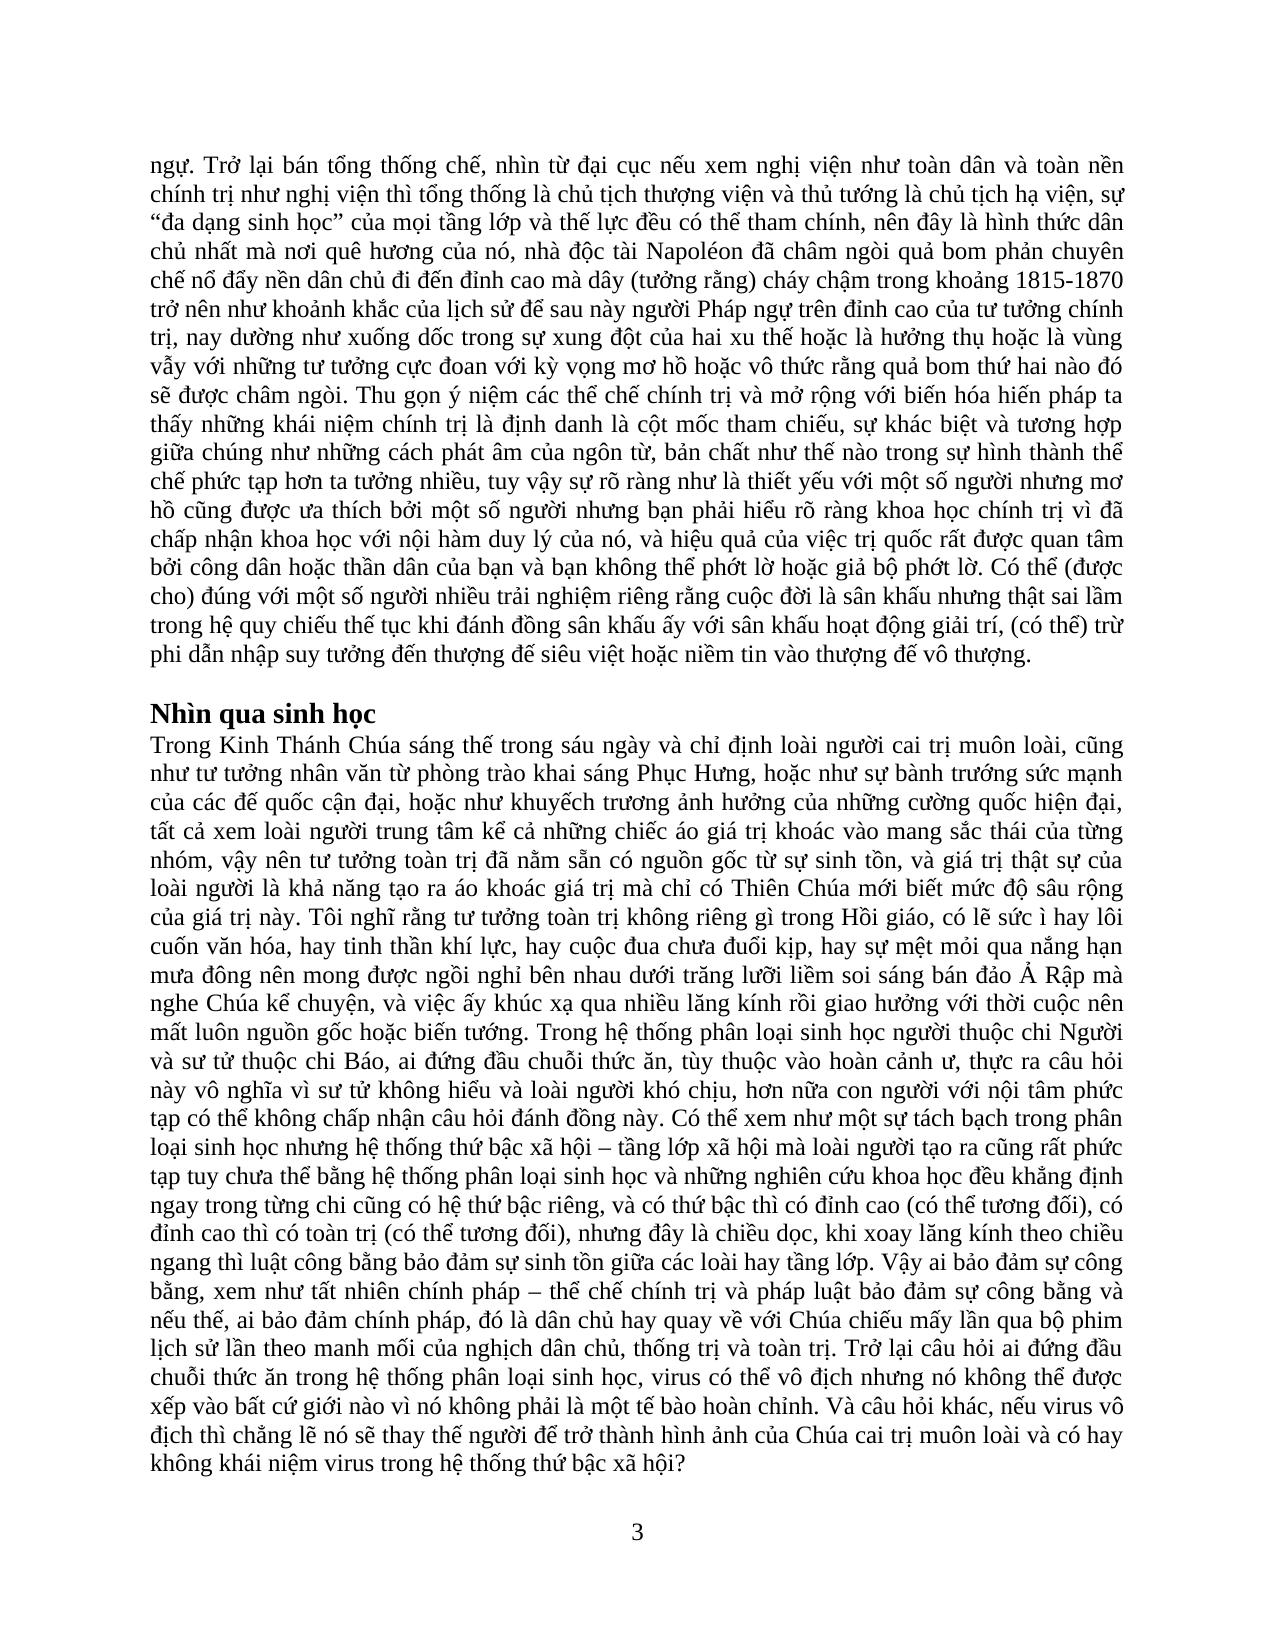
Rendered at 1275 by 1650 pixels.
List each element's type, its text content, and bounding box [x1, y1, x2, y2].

text Nhìn qua sinh học [150, 696, 1125, 730]
text Trong Kinh Thánh Chúa sáng thế trong sáu ngày và chỉ định loài người cai trị muôn loài, cũng như tư tưởng nhân văn từ phòng trào khai sáng Phục Hưng, hoặc như sự bành trướng sức mạnh của các đế quốc cận đại, hoặc như khuyếch trương ảnh hưởng của những cường quốc hiện đại, tất cả xem loài người trung tâm kể cả những chiếc áo giá trị khoác vào mang sắc thái của từng nhóm, vậy nên tư tưởng toàn trị đã nằm sẵn có nguồn gốc từ sự sinh tồn, và giá trị thật sự của loài người là khả năng tạo ra áo khoác giá trị mà chỉ có Thiên Chúa mới biết mức độ sâu rộng của giá trị này. Tôi nghĩ rằng tư tưởng toàn trị không riêng gì trong Hồi giáo, có lẽ sức ì hay lôi cuốn văn hóa, hay tinh thần khí lực, hay cuộc đua chưa đuổi kịp, hay sự mệt mỏi qua nắng hạn mưa đông nên mong được ngồi nghỉ bên nhau dưới trăng lưỡi liềm soi sáng bán đảo Ả Rập mà nghe Chúa kể chuyện, và việc ấy khúc xạ qua nhiều lăng kính rồi giao hưởng với thời cuộc nên mất luôn nguồn gốc hoặc biến tướng. Trong hệ thống phân loại sinh học người thuộc chi Người và sư tử thuộc chi Báo, ai đứng đầu chuỗi thức ăn, tùy thuộc vào hoàn cảnh ư, thực ra câu hỏi này vô nghĩa vì sư tử không hiểu và loài người khó chịu, hơn nữa con người với nội tâm phức tạp có thể không chấp nhận câu hỏi đánh đồng này. Có thể xem như một sự tách bạch trong phân loại sinh học nhưng hệ thống thứ bậc xã hội – tầng lớp xã hội mà loài người tạo ra cũng rất phức tạp tuy chưa thể bằng hệ thống phân loại sinh học và những nghiên cứu khoa học đều khẳng định ngay trong từng chi cũng có hệ thứ bậc riêng, và có thứ bậc thì có đỉnh cao (có thể tương đối), có đỉnh cao thì có toàn trị (có thể tương đối), nhưng đây là chiều dọc, khi xoay lăng kính theo chiều ngang thì luật công bằng bảo đảm sự sinh tồn giữa các loài hay tầng lớp. Vậy ai bảo đảm sự công bằng, xem như tất nhiên chính pháp – thể chế chính trị và pháp luật bảo đảm sự công bằng và nếu thế, ai bảo đảm chính pháp, đó là dân chủ hay quay về với Chúa chiếu mấy lần qua bộ phim lịch sử lần theo manh mối của nghịch dân chủ, thống trị và toàn trị. Trở lại câu hỏi ai đứng đầu chuỗi thức ăn trong hệ thống phân loại sinh học, virus có thể vô địch nhưng nó không thể được xếp vào bất cứ giới nào vì nó không phải là một tế bào hoàn chỉnh. Và câu hỏi khác, nếu virus vô địch thì chẳng lẽ nó sẽ thay thế người để trở thành hình ảnh của Chúa cai trị muôn loài và có hay không khái niệm virus trong hệ thống thứ bậc xã hội? [150, 730, 1125, 1477]
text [150, 150, 1125, 667]
